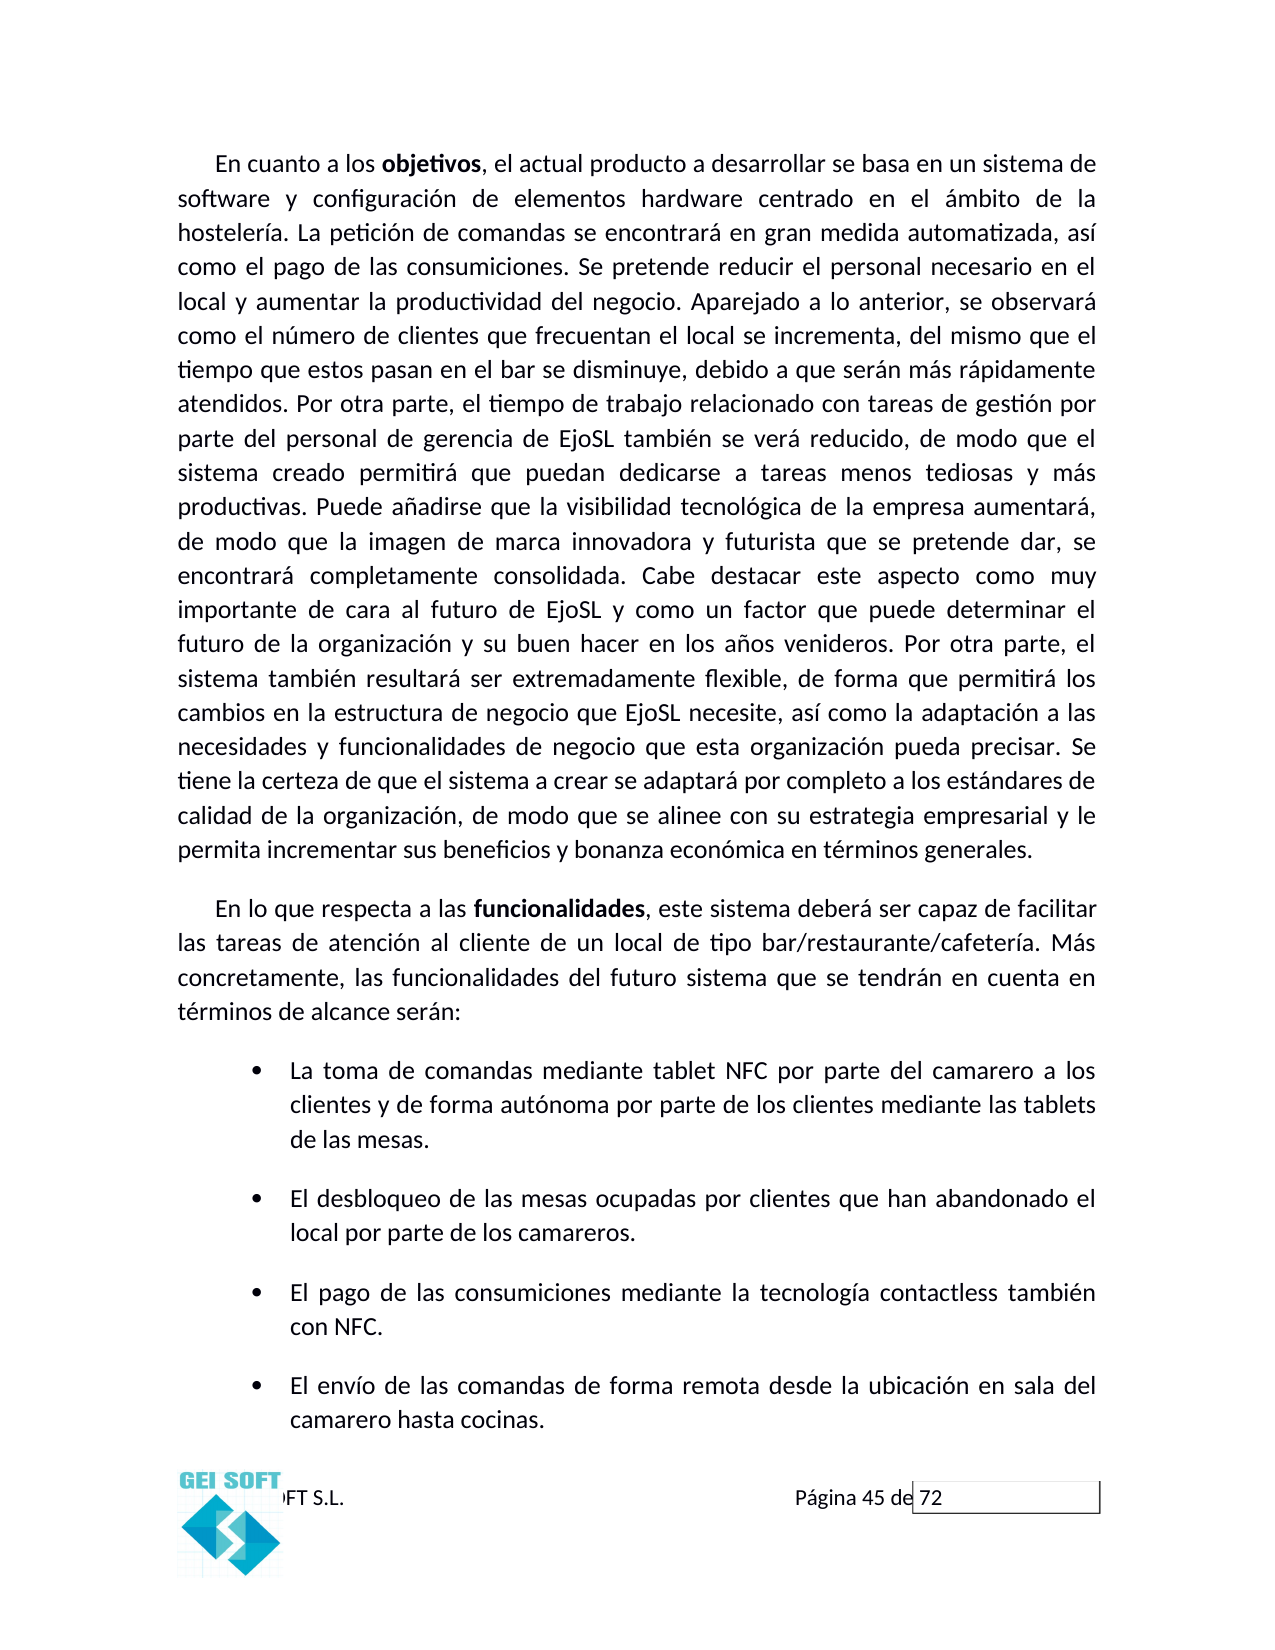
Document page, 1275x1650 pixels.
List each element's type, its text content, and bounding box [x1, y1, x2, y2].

list La toma de comandas mediante tablet NFC por parte del camarero a los clientes y de forma autónoma por parte de los clientes mediante las tablets de las mesas. [252, 1054, 1098, 1155]
list El envío de las comandas de forma remota desde la ubicación en sala del camarero hasta cocinas. [252, 1369, 1098, 1435]
picture [177, 1469, 284, 1578]
text En lo que respecta a las funcionalidades, este sistema deberá ser capaz de facilitar las tareas de atención al cliente de un local de tipo bar/restaurante/cafetería. Más concretamente, las funcionalidades del futuro sistema que se tendrán en cuenta en términos de alcance serán: [177, 892, 1098, 1027]
list El pago de las consumiciones mediante la tecnología contactless también con NFC. [252, 1276, 1098, 1342]
picture [912, 1481, 1102, 1515]
list El desbloqueo de las mesas ocupadas por clientes que han abandonado el local por parte de los camareros. [252, 1182, 1098, 1248]
